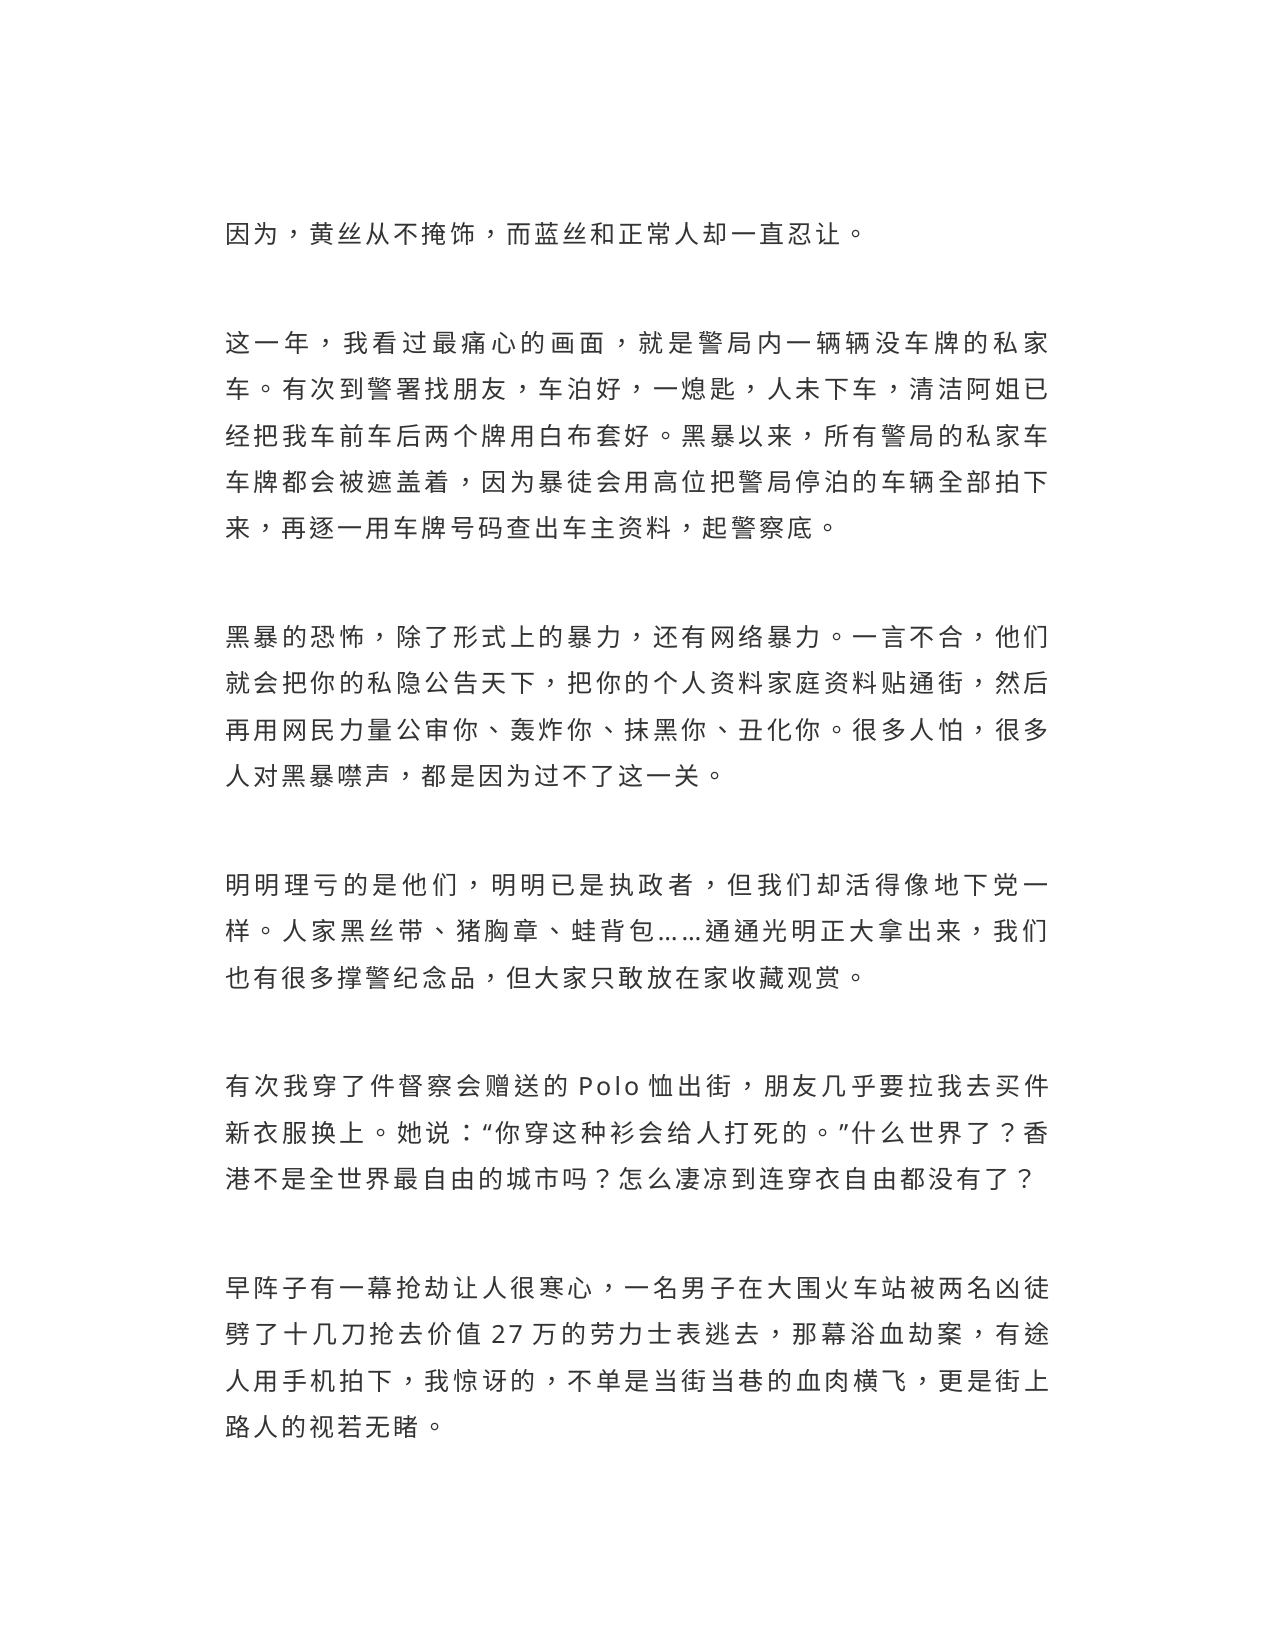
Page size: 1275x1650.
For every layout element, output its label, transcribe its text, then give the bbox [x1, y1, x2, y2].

text 早阵子有一幕抢劫让人很寒心，一名男子在大围火车站被两名凶徒劈了十几刀抢去价值27万的劳力士表逃去，那幕浴血劫案，有途人用手机拍下，我惊讶的，不单是当街当巷的血肉横飞，更是街上路人的视若无睹。 [225, 1258, 1050, 1444]
text 因为，黄丝从不掩饰，而蓝丝和正常人却一直忍让。 [225, 204, 1050, 251]
text 有次我穿了件督察会赠送的Polo恤出街，朋友几乎要拉我去买件新衣服换上。她说：“你穿这种衫会给人打死的。”什么世界了？香港不是全世界最自由的城市吗？怎么凄凉到连穿衣自由都没有了？ [225, 1057, 1050, 1196]
text 明明理亏的是他们，明明已是执政者，但我们却活得像地下党一样。人家黑丝带、猪胸章、蛙背包……通通光明正大拿出来，我们也有很多撑警纪念品，但大家只敢放在家收藏观赏。 [225, 855, 1050, 994]
text 黑暴的恐怖，除了形式上的暴力，还有网络暴力。一言不合，他们就会把你的私隐公告天下，把你的个人资料家庭资料贴通街，然后再用网民力量公审你、轰炸你、抹黑你、丑化你。很多人怕，很多人对黑暴噤声，都是因为过不了这一关。 [225, 607, 1050, 793]
text 这一年，我看过最痛心的画面，就是警局内一辆辆没车牌的私家车。有次到警署找朋友，车泊好，一熄匙，人未下车，清洁阿姐已经把我车前车后两个牌用白布套好。黑暴以来，所有警局的私家车车牌都会被遮盖着，因为暴徒会用高位把警局停泊的车辆全部拍下来，再逐一用车牌号码查出车主资料，起警察底。 [225, 313, 1050, 545]
